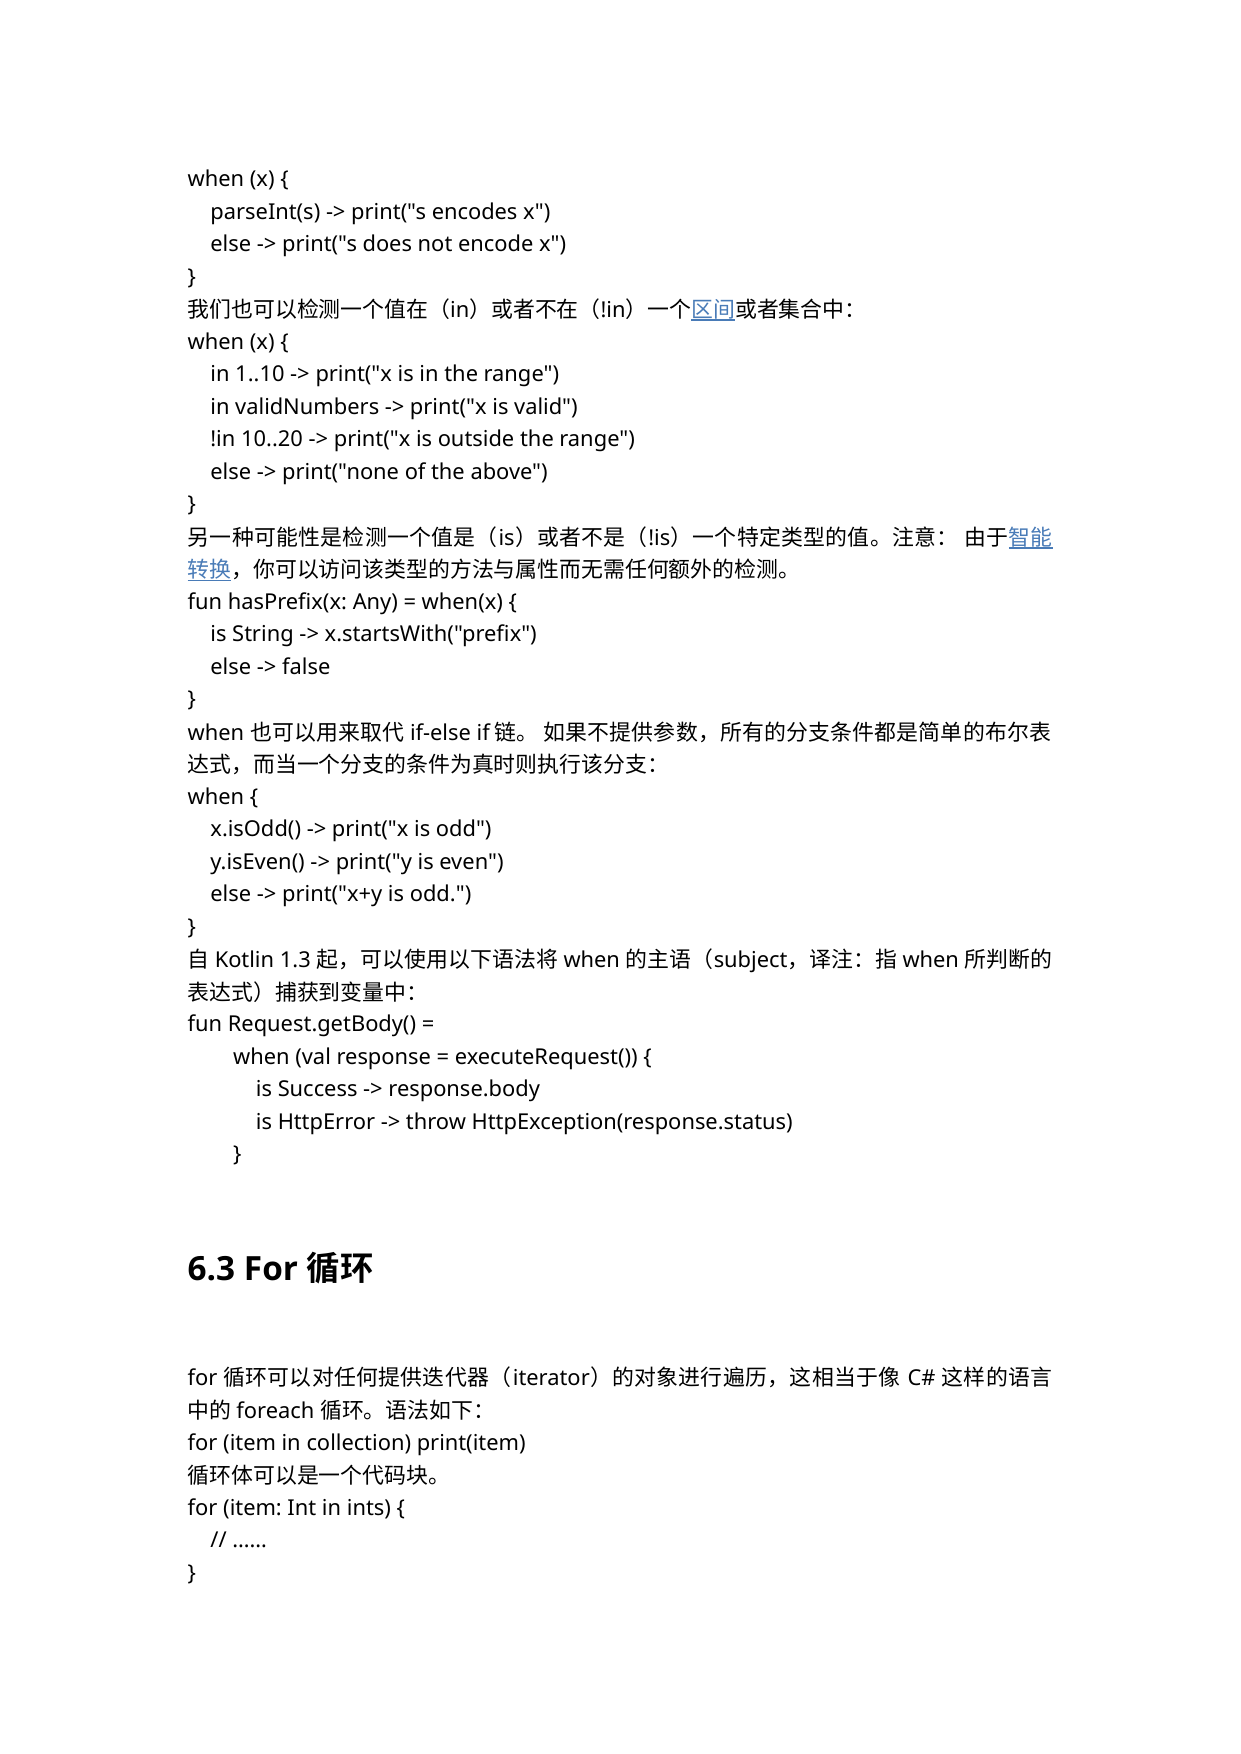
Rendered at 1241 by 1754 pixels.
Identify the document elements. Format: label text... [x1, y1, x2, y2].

text when (x) { [187, 324, 1053, 357]
text else -> print("none of the above") [187, 454, 1053, 487]
text for (item in collection) print(item) [187, 1425, 1053, 1458]
text // …… [187, 1523, 1053, 1555]
text when (val response = executeRequest()) { [187, 1039, 1053, 1072]
text } [187, 487, 1053, 519]
text fun hasPrefix(x: Any) = when(x) { [187, 584, 1053, 617]
text x.isOdd() -> print("x is odd") [187, 812, 1053, 844]
text } [187, 259, 1053, 292]
text when (x) { [187, 162, 1053, 194]
text for (item: Int in ints) { [187, 1490, 1053, 1523]
text } [187, 682, 1053, 714]
text else -> print("x+y is odd.") [187, 877, 1053, 909]
text else -> false [187, 649, 1053, 682]
text when { [187, 779, 1053, 812]
text fun Request.getBody() = [187, 1007, 1053, 1039]
text when 也可以用来取代 if-else if链。 如果不提供参数，所有的分支条件都是简单的布尔表达式，而当一个分支的条件为真时则执行该分支： [187, 714, 1053, 779]
text else -> print("s does not encode x") [187, 227, 1053, 259]
text parseInt(s) -> print("s encodes x") [187, 194, 1053, 227]
text } [187, 909, 1053, 942]
text 另一种可能性是检测一个值是（is）或者不是（!is）一个特定类型的值。注意： 由于智能转换，你可以访问该类型的方法与属性而无需任何额外的检测。 [187, 519, 1053, 584]
text is HttpError -> throw HttpException(response.status) [187, 1104, 1053, 1137]
text in validNumbers -> print("x is valid") [187, 389, 1053, 422]
text y.isEven() -> print("y is even") [187, 844, 1053, 877]
text 循环体可以是一个代码块。 [187, 1458, 1053, 1490]
text in 1..10 -> print("x is in the range") [187, 357, 1053, 389]
subtitle 6.3 For 循环 [187, 1233, 1053, 1298]
text is Success -> response.body [187, 1072, 1053, 1104]
text } [187, 1555, 1053, 1588]
text 自 Kotlin 1.3 起，可以使用以下语法将 when 的主语（subject，译注：指 when 所判断的表达式）捕获到变量中： [187, 942, 1053, 1007]
text for 循环可以对任何提供迭代器（iterator）的对象进行遍历，这相当于像 C# 这样的语言中的 foreach 循环。语法如下： [187, 1360, 1053, 1425]
text !in 10..20 -> print("x is outside the range") [187, 422, 1053, 454]
text is String -> x.startsWith("prefix") [187, 617, 1053, 649]
text } [187, 1137, 1053, 1169]
text 我们也可以检测一个值在（in）或者不在（!in）一个区间或者集合中： [187, 292, 1053, 324]
